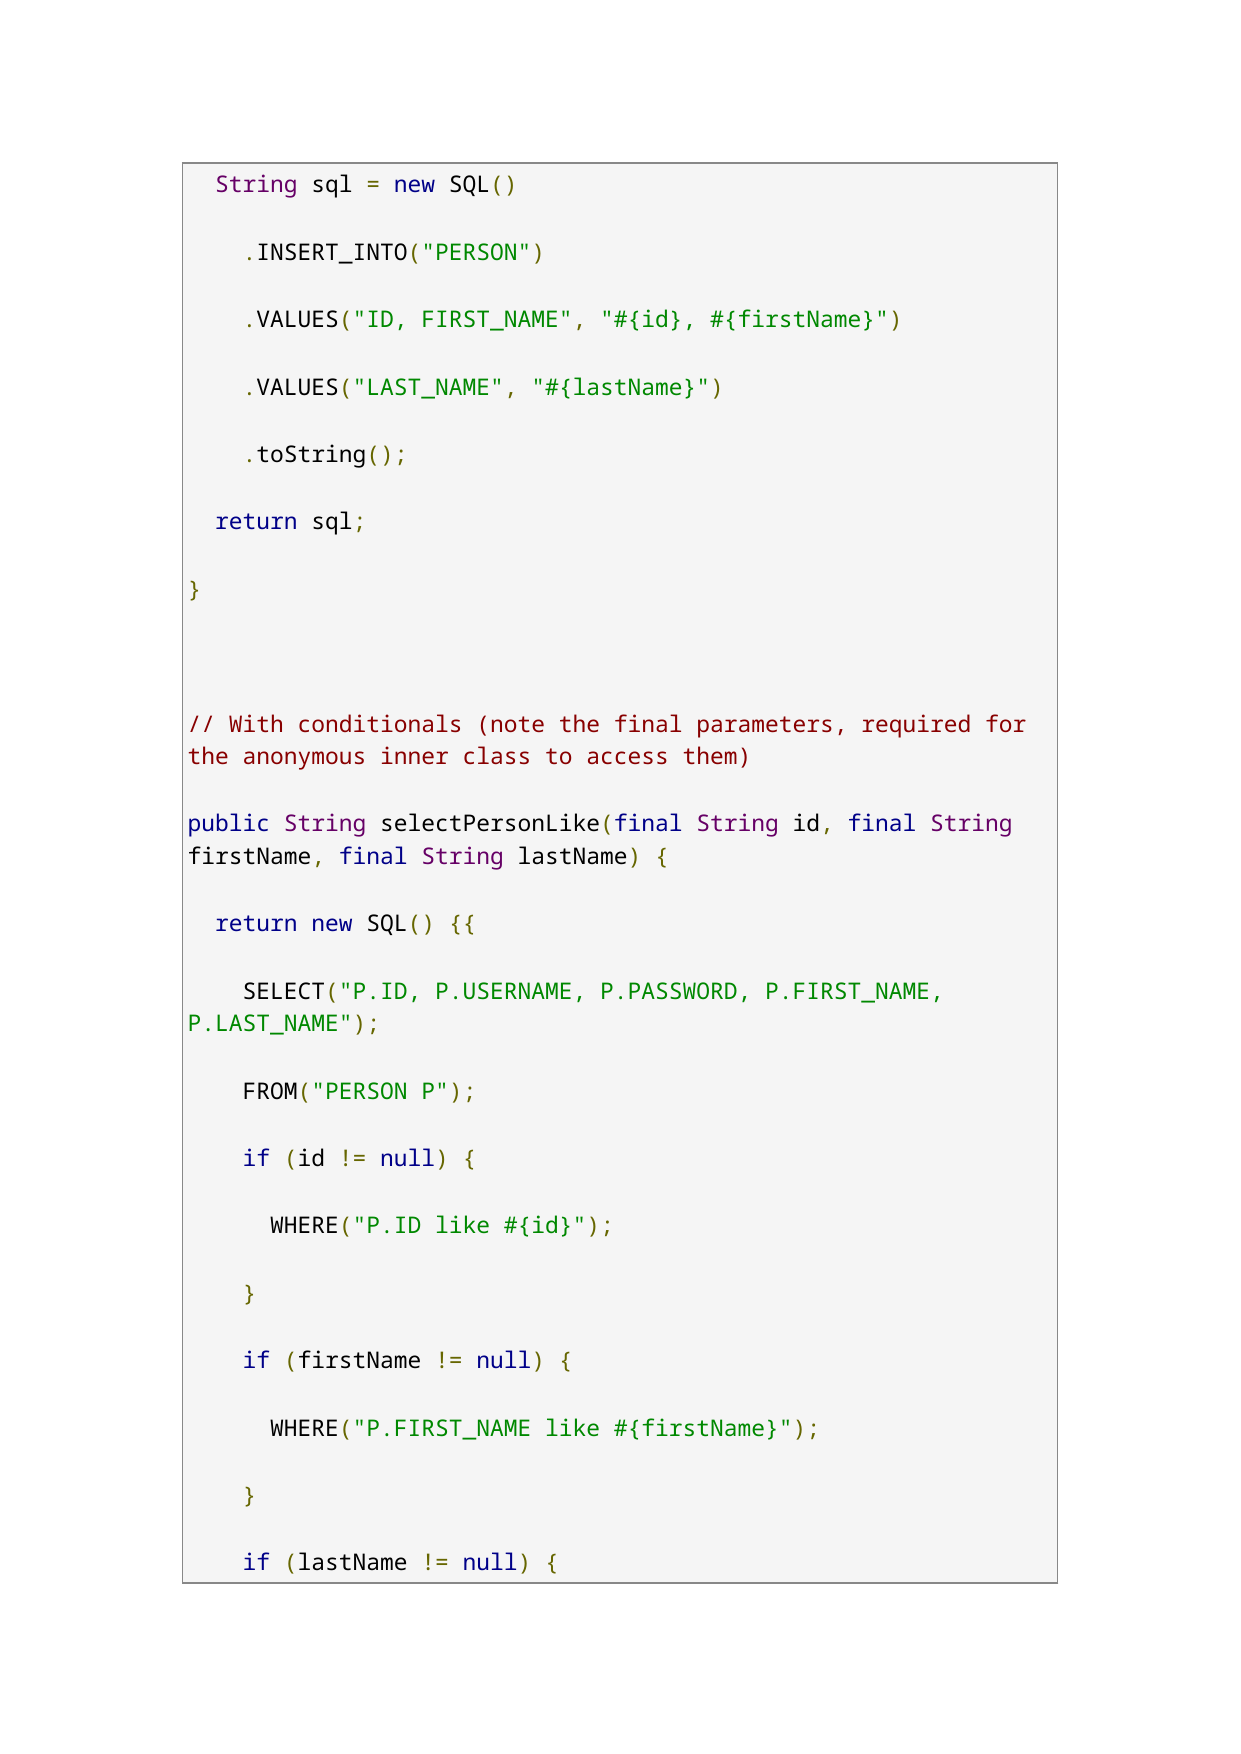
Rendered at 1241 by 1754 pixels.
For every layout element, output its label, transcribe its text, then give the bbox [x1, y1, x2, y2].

text if (lastName != null) { [183, 1540, 1057, 1582]
text SELECT("P.ID, P.USERNAME, P.PASSWORD, P.FIRST_NAME, P.LAST_NAME"); [183, 968, 1057, 1039]
text .INSERT_INTO("PERSON") [183, 229, 1057, 268]
text WHERE("P.ID like #{id}"); [183, 1203, 1057, 1241]
text } [183, 566, 1057, 604]
text return new SQL() {{ [183, 901, 1057, 939]
text .VALUES("ID, FIRST_NAME", "#{id}, #{firstName}") [183, 297, 1057, 335]
text public String selectPersonLike(final String id, final String firstName, final String lastName) { [183, 801, 1057, 872]
text .VALUES("LAST_NAME", "#{lastName}") [183, 364, 1057, 402]
text .toString(); [183, 432, 1057, 470]
text if (id != null) { [183, 1136, 1057, 1174]
text if (firstName != null) { [183, 1338, 1057, 1376]
text String sql = new SQL() [183, 164, 1057, 200]
text FROM("PERSON P"); [183, 1068, 1057, 1106]
text } [183, 1473, 1057, 1511]
text } [183, 1270, 1057, 1309]
text return sql; [183, 499, 1057, 537]
text WHERE("P.FIRST_NAME like #{firstName}"); [183, 1405, 1057, 1443]
text // With conditionals (note the final parameters, required for the anonymous inner class to access them) [183, 701, 1057, 772]
